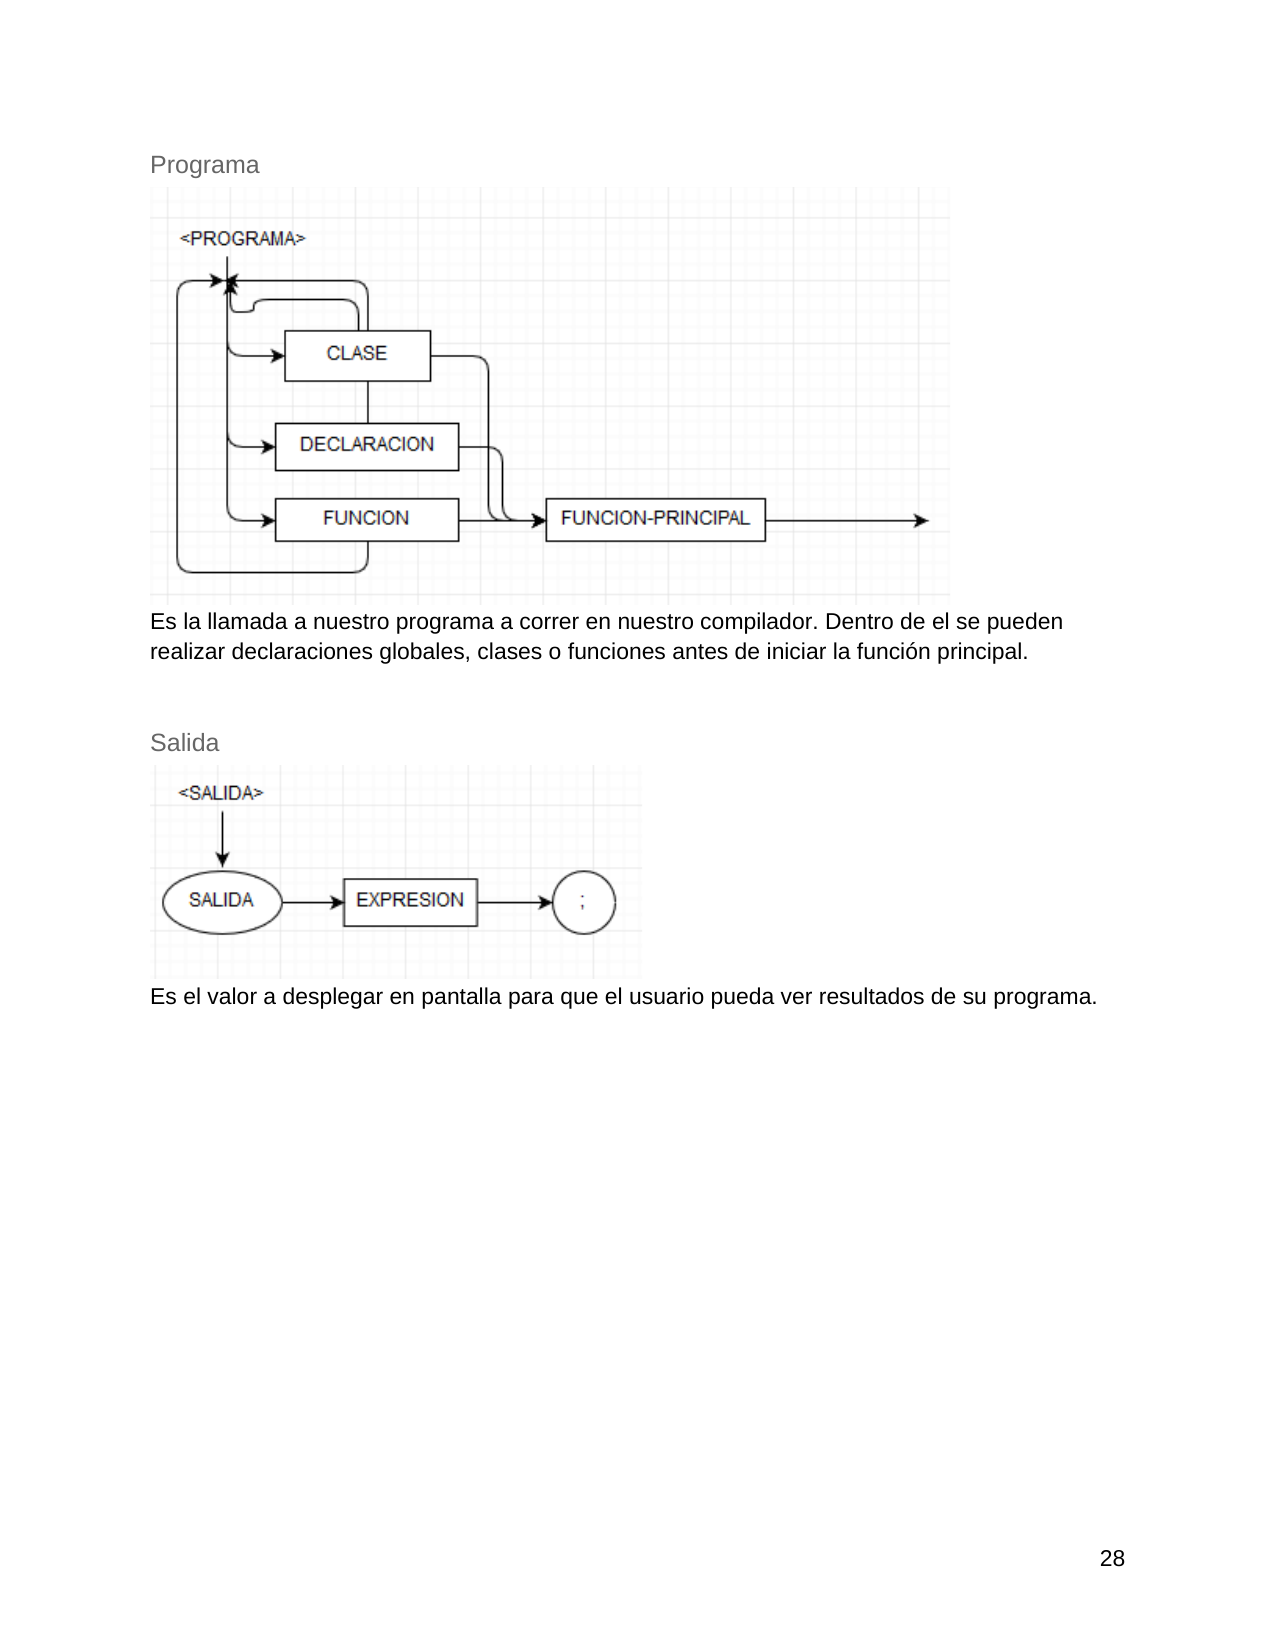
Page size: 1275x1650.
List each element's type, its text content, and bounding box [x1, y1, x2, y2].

subtitle Programa [150, 150, 1125, 179]
text Es el valor a desplegar en pantalla para que el usuario pueda ver resultados de su programa. [150, 983, 1125, 1009]
picture [150, 187, 951, 605]
picture [150, 765, 643, 979]
subtitle Salida [150, 728, 1125, 757]
text Es la llamada a nuestro programa a correr en nuestro compilador. Dentro de el se pueden realizar declaraciones globales, clases o funciones antes de iniciar la función principal. [150, 608, 1125, 665]
